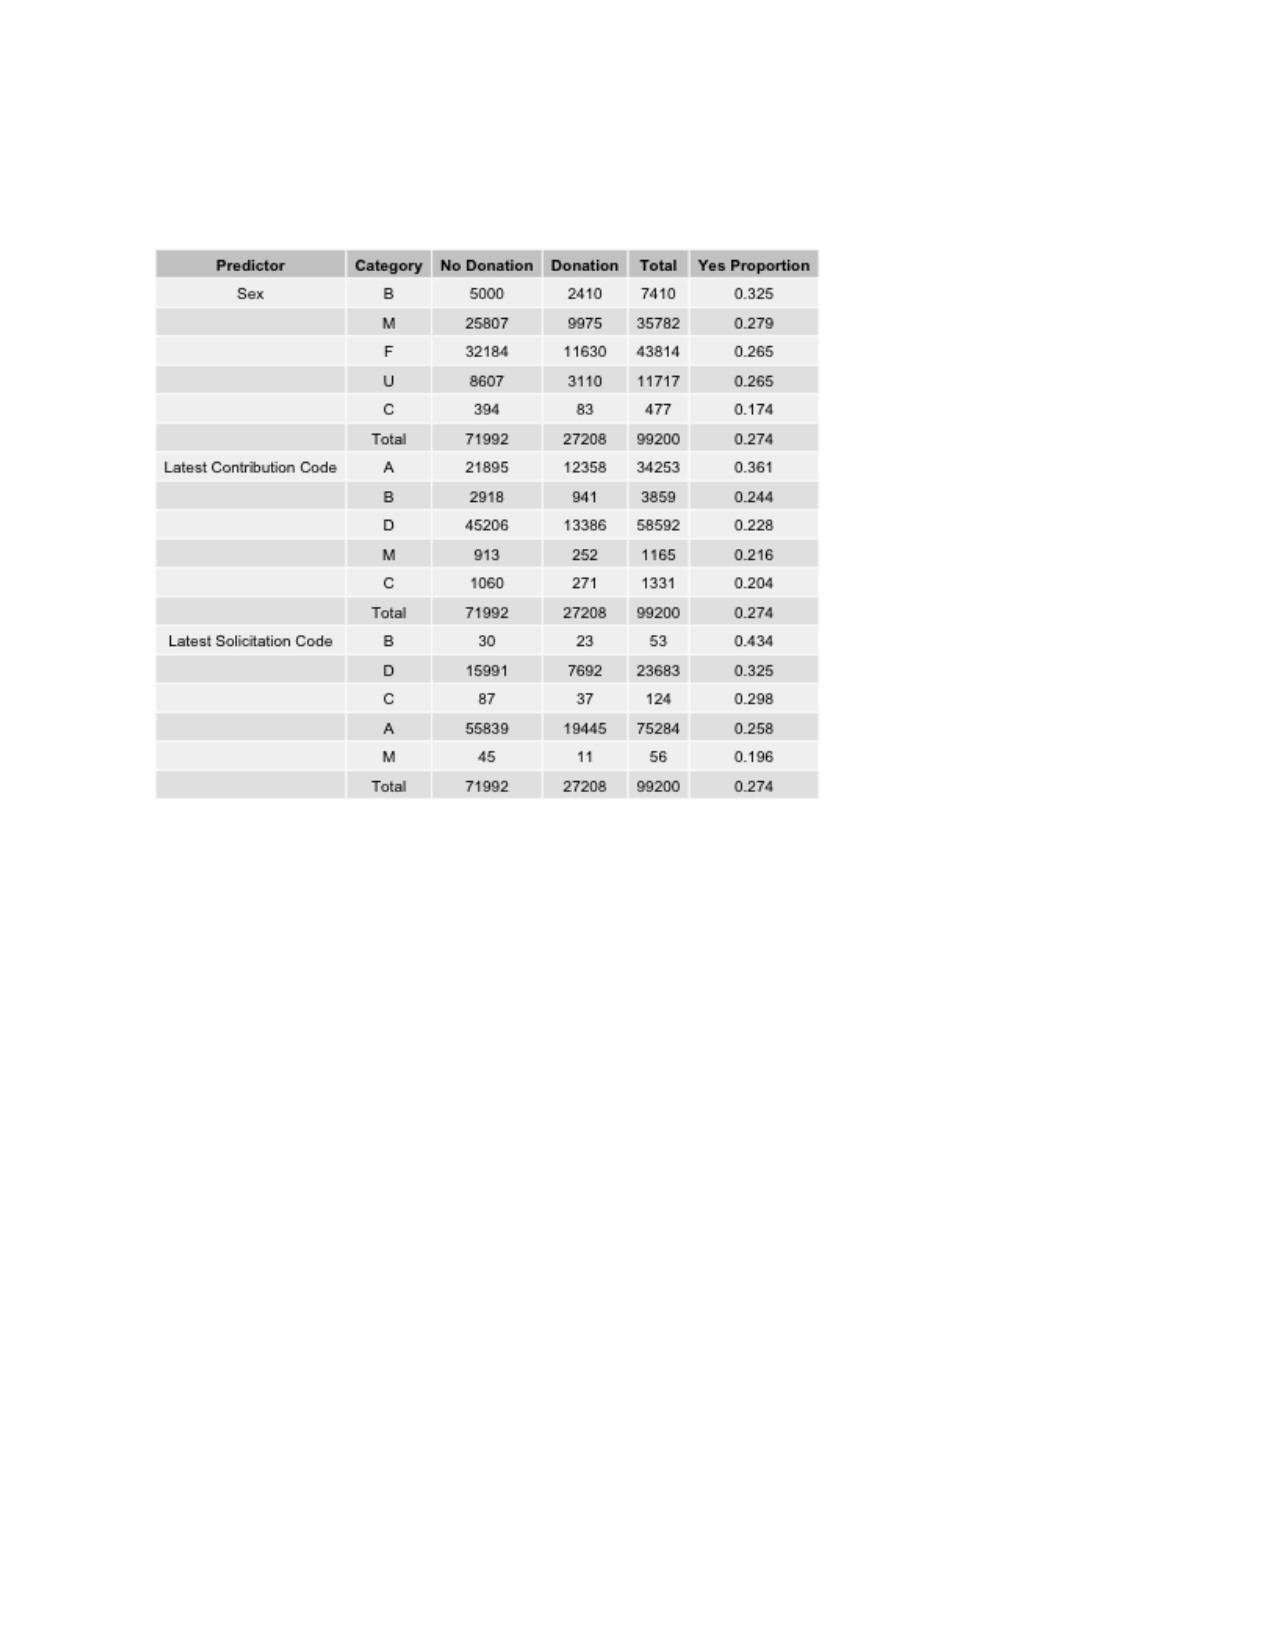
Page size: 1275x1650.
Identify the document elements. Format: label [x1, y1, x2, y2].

picture [112, 150, 863, 900]
